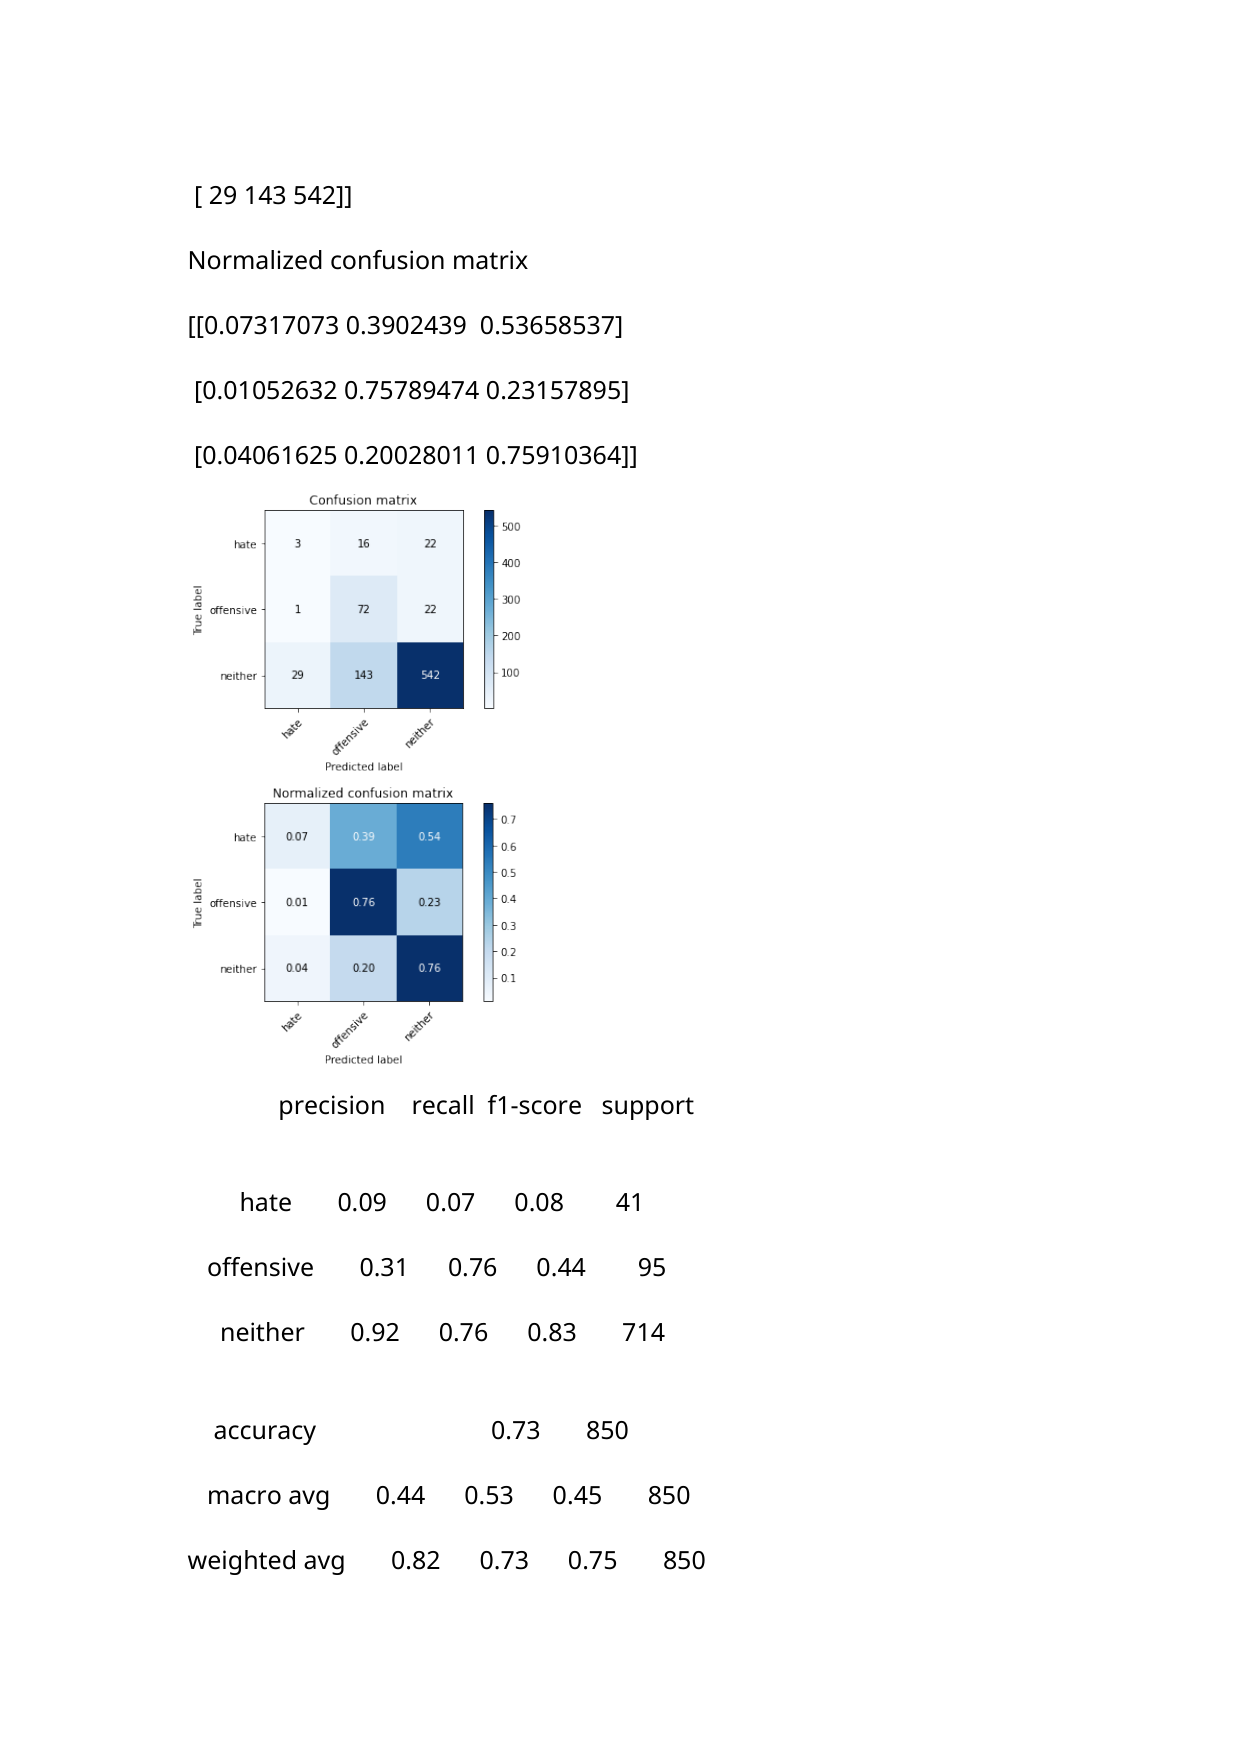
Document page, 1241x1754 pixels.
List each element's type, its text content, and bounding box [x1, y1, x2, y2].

text [[0.07317073 0.3902439 0.53658537] [187, 292, 1053, 357]
picture [187, 780, 524, 1072]
text [0.04061625 0.20028011 0.75910364]] [187, 422, 1053, 487]
text weighted avg 0.82 0.73 0.75 850 [187, 1527, 1053, 1592]
text [ 29 143 542]] [187, 162, 1053, 227]
text neither 0.92 0.76 0.83 714 [187, 1299, 1053, 1364]
text precision recall f1-score support [187, 1072, 1053, 1137]
text [0.01052632 0.75789474 0.23157895] [187, 357, 1053, 422]
text accuracy 0.73 850 [187, 1397, 1053, 1462]
text hate 0.09 0.07 0.08 41 [187, 1169, 1053, 1234]
text Normalized confusion matrix [187, 227, 1053, 292]
text macro avg 0.44 0.53 0.45 850 [187, 1462, 1053, 1527]
text offensive 0.31 0.76 0.44 95 [187, 1234, 1053, 1299]
picture [187, 487, 528, 779]
